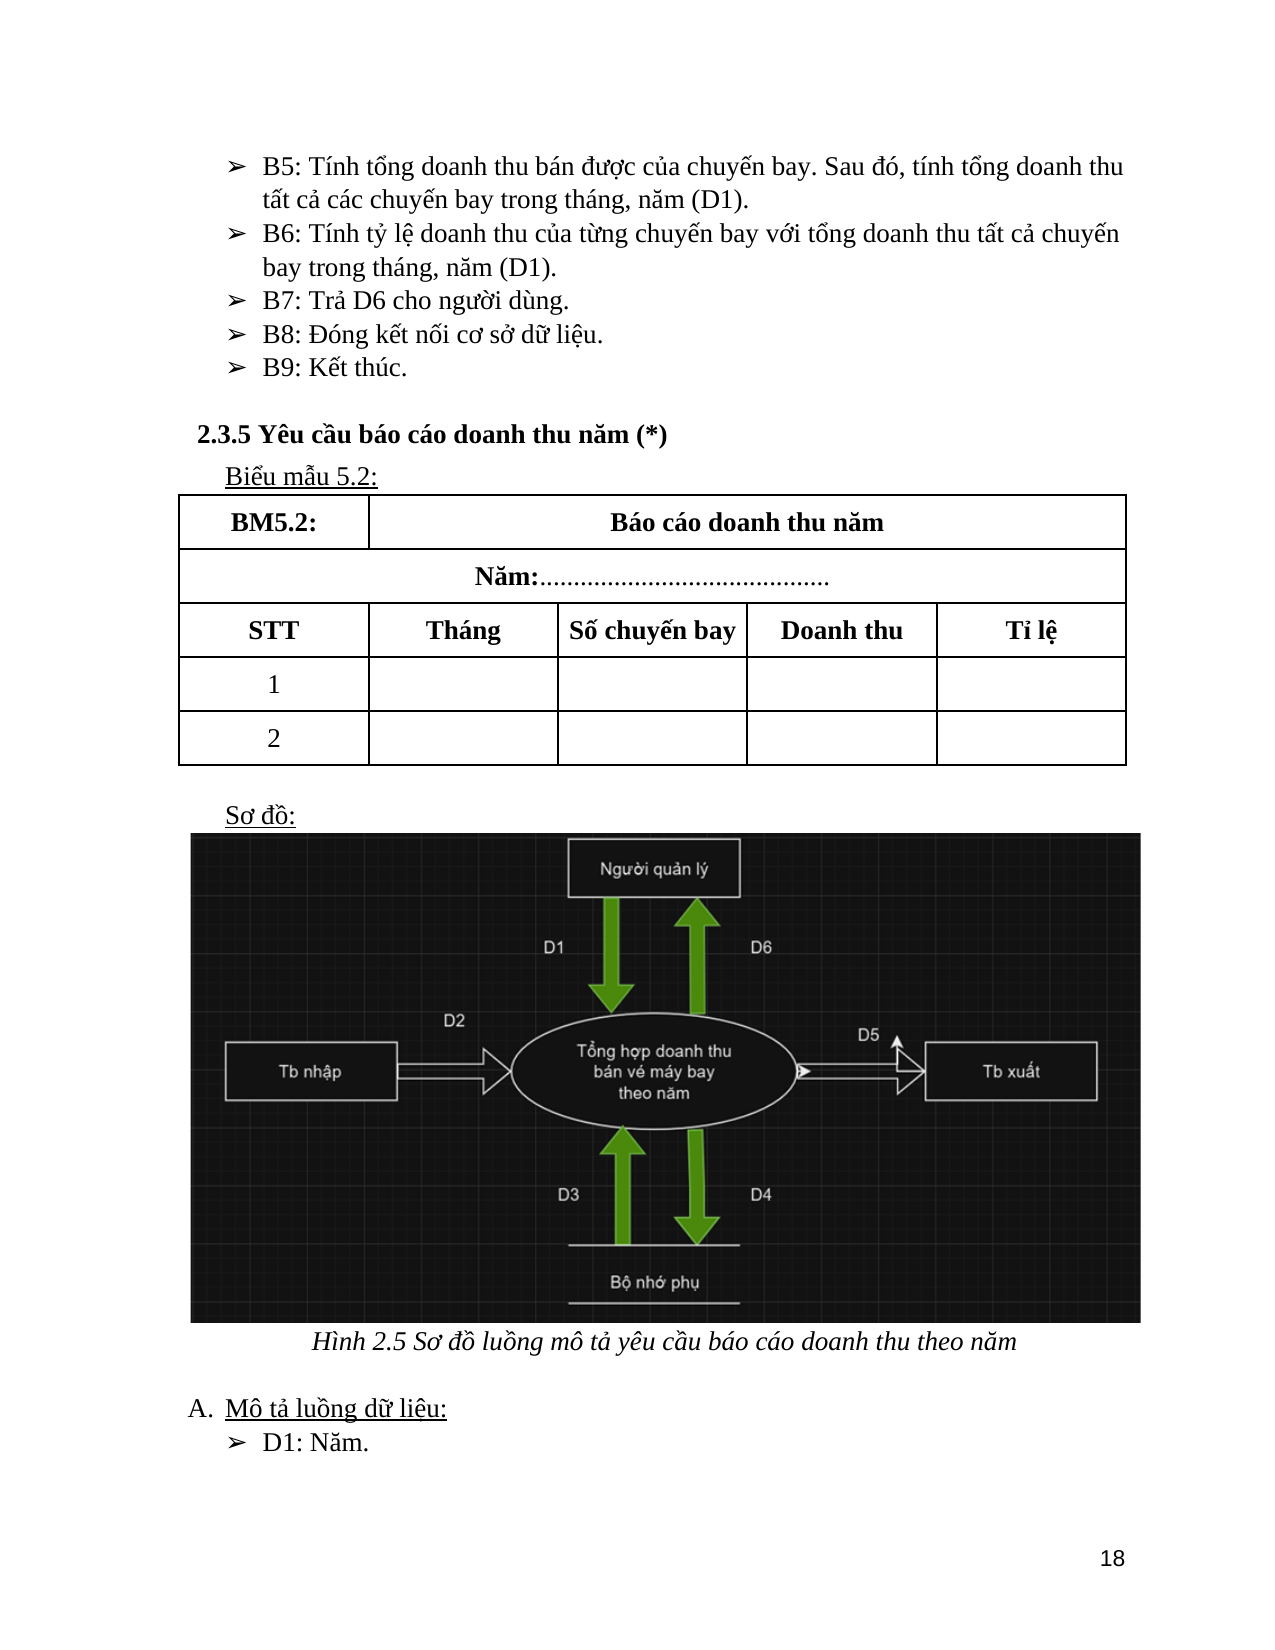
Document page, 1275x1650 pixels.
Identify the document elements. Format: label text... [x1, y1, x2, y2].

list B6: Tính tỷ lệ doanh thu của từng chuyến bay với tổng doanh thu tất cả chuyến bay trong tháng, năm (D1). [225, 217, 1153, 282]
list Mô tả luồng dữ liệu: [187, 1392, 1153, 1423]
table_cell Số chuyến bay [559, 604, 746, 656]
table_cell Tỉ lệ [938, 604, 1125, 656]
table_cell [559, 712, 746, 764]
text Biểu mẫu 5.2: [150, 460, 1153, 491]
table_cell [370, 658, 557, 710]
list B8: Đóng kết nối cơ sở dữ liệu. [225, 318, 1153, 349]
table_header Báo cáo doanh thu năm [370, 496, 1125, 548]
list D1: Năm. [225, 1426, 1153, 1457]
table_cell STT [180, 604, 368, 656]
table_cell 2 [180, 712, 368, 764]
table_cell Năm:........................................... [180, 550, 1125, 602]
table_cell [938, 658, 1125, 710]
table_cell [938, 712, 1125, 764]
table_cell [748, 712, 936, 764]
list B5: Tính tổng doanh thu bán được của chuyến bay. Sau đó, tính tổng doanh thu tất cả các chuyến bay trong tháng, năm (D1). [225, 150, 1153, 215]
list B7: Trả D6 cho người dùng. [225, 284, 1153, 315]
text Sơ đồ: [178, 799, 1153, 831]
picture [190, 833, 1141, 1323]
table_cell [748, 658, 936, 710]
list B9: Kết thúc. [225, 351, 1153, 382]
table_header BM5.2: [180, 496, 368, 548]
table_cell 1 [180, 658, 368, 710]
table_cell [559, 658, 746, 710]
table_cell Doanh thu [748, 604, 936, 656]
subtitle 2.3.5 Yêu cầu báo cáo doanh thu năm (*) [197, 418, 1153, 449]
table_cell Tháng [370, 604, 557, 656]
table_cell [370, 712, 557, 764]
